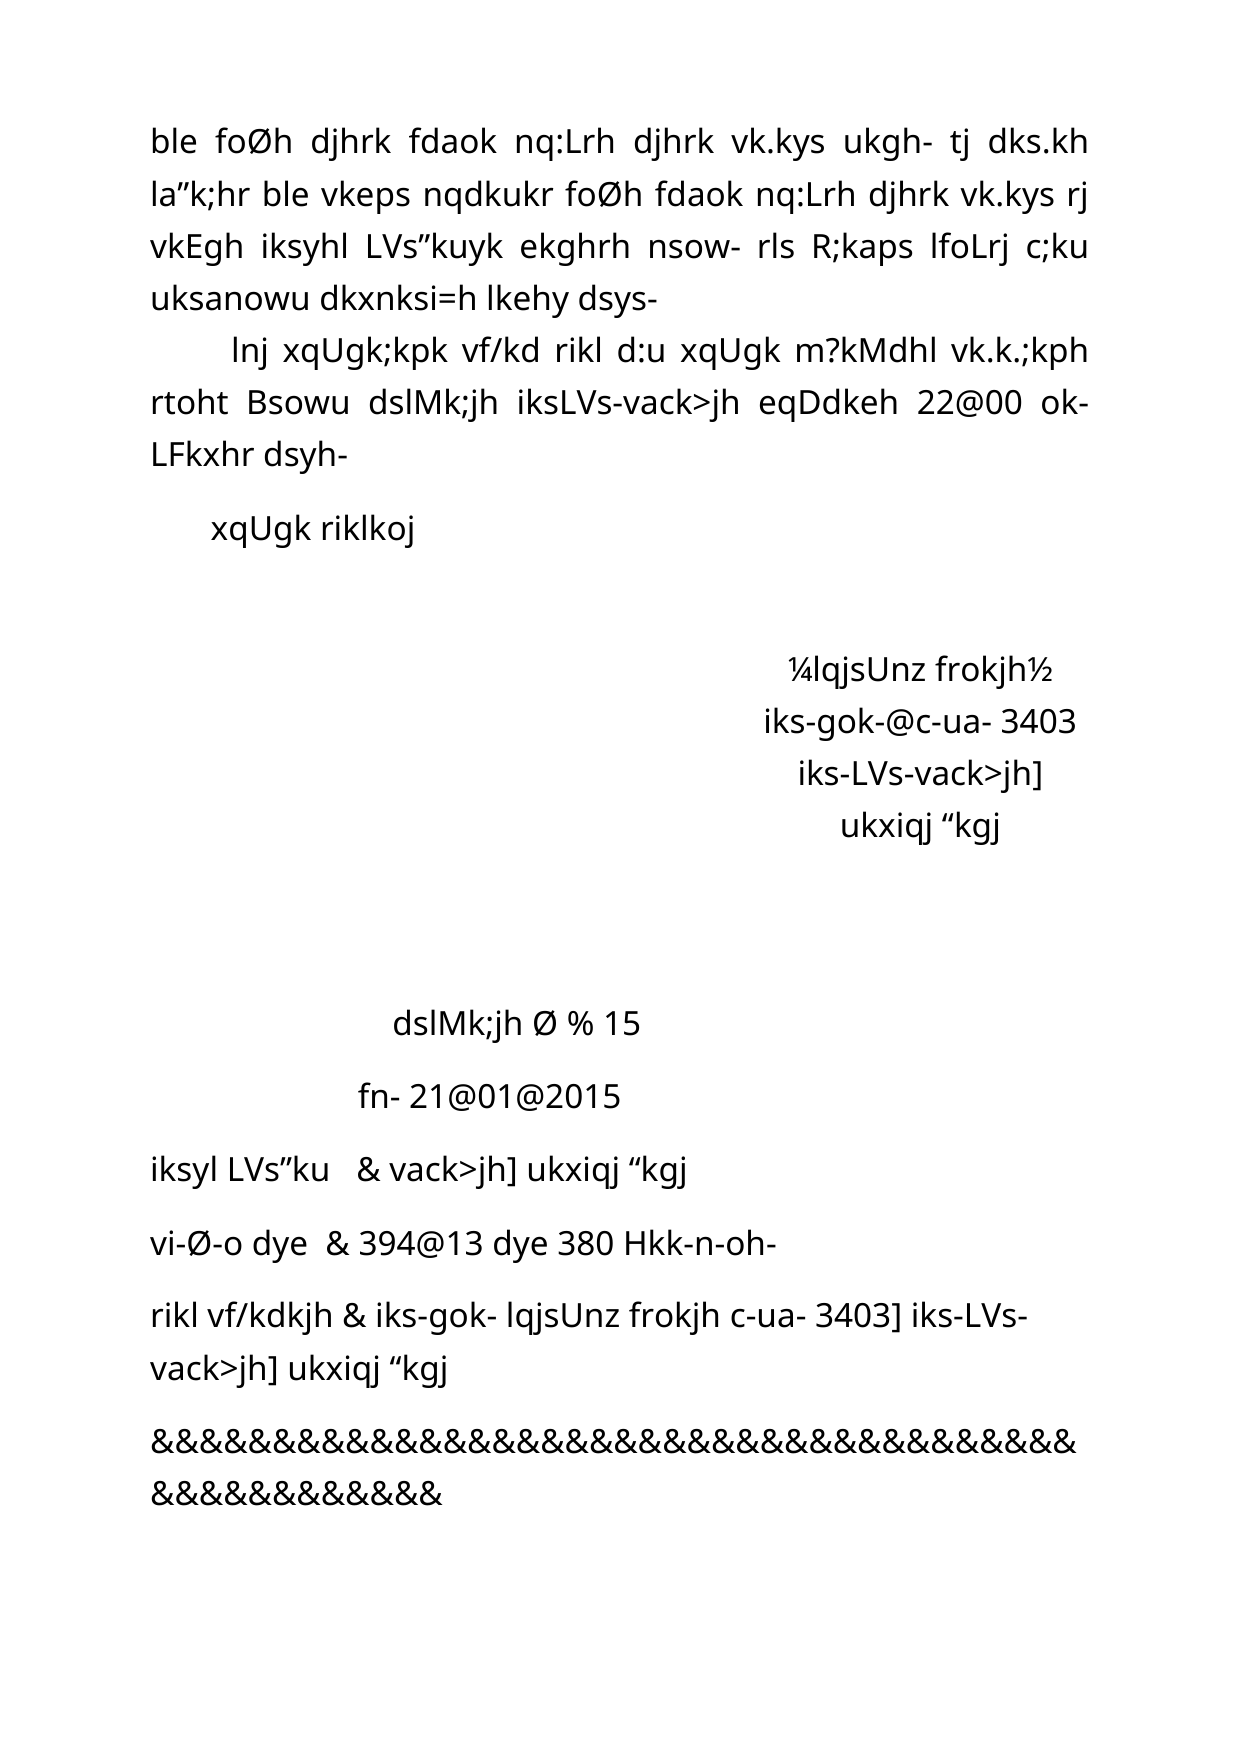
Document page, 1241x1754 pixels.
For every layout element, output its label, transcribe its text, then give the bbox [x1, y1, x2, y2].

text fn- 21@01@2015 [150, 1073, 1090, 1119]
text iks-LVs-vack>jh] ukxiqj “kgj [750, 750, 1090, 847]
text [150, 118, 1090, 320]
text ¼lqjsUnz frokjh½ [750, 645, 1090, 691]
text dslMk;jh Ø % 15 [150, 1000, 1090, 1046]
text xqUgk riklkoj [150, 504, 1090, 550]
text rikl vf/kdkjh & iks-gok- lqjsUnz frokjh c-ua- 3403] iks-LVs-vack>jh] ukxiqj “kgj [150, 1292, 1090, 1390]
text &&&&&&&&&&&&&&&&&&&&&&&&&&&&&&&&&&&&&&&&&&&&&&&&&& [150, 1417, 1090, 1515]
text iksyl LVs”ku & vack>jh] ukxiqj “kgj [150, 1146, 1090, 1192]
text iks-gok-@c-ua- 3403 [750, 698, 1090, 743]
text lnj xqUgk;kpk vf/kd rikl d:u xqUgk m?kMdhl vk.k.;kph rtoht Bsowu dslMk;jh iksLVs-vack>jh eqDdkeh 22@00 ok- LFkxhr dsyh- [150, 327, 1090, 477]
text vi-Ø-o dye & 394@13 dye 380 Hkk-n-oh- [150, 1219, 1090, 1265]
